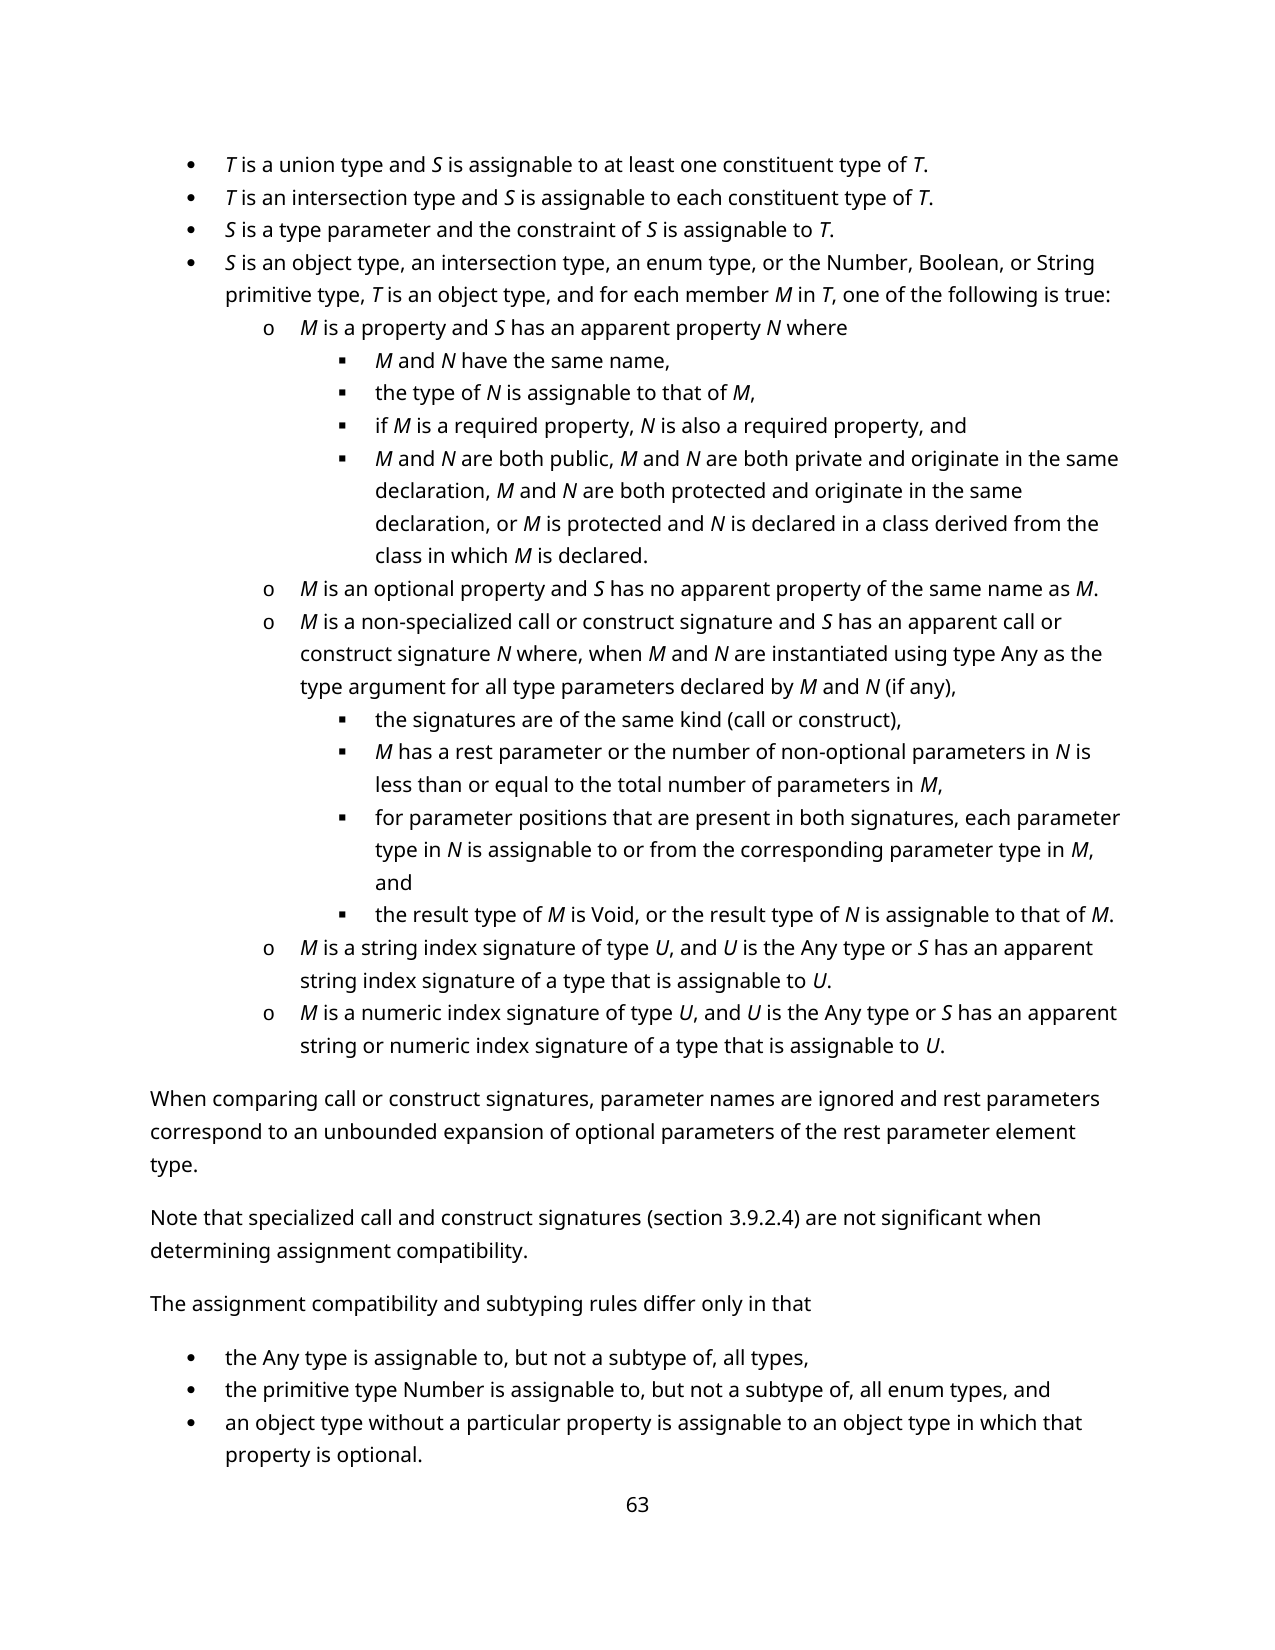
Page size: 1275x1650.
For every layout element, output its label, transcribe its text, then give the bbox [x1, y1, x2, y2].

list T is an intersection type and S is assignable to each constituent type of T. [187, 183, 1125, 211]
list the result type of M is Void, or the result type of N is assignable to that of M. [337, 900, 1125, 929]
list M is a property and S has an apparent property N where [262, 313, 1125, 342]
list M and N have the same name, [337, 346, 1125, 374]
text When comparing call or construct signatures, parameter names are ignored and rest parameters correspond to an unbounded expansion of optional parameters of the rest parameter element type. [150, 1084, 1125, 1178]
list an object type without a particular property is assignable to an object type in which that property is optional. [187, 1408, 1125, 1469]
list S is a type parameter and the constraint of S is assignable to T. [187, 215, 1125, 244]
list M is a numeric index signature of type U, and U is the Any type or S has an apparent string or numeric index signature of a type that is assignable to U. [262, 998, 1125, 1059]
text The assignment compatibility and subtyping rules differ only in that [150, 1289, 1125, 1318]
list M and N are both public, M and N are both private and originate in the same declaration, M and N are both protected and originate in the same declaration, or M is protected and N is declared in a class derived from the class in which M is declared. [337, 444, 1125, 570]
list M is an optional property and S has no apparent property of the same name as M. [262, 574, 1125, 603]
list the type of N is assignable to that of M, [337, 378, 1125, 407]
list M is a string index signature of type U, and U is the Any type or S has an apparent string index signature of a type that is assignable to U. [262, 933, 1125, 994]
list the primitive type Number is assignable to, but not a subtype of, all enum types, and [187, 1375, 1125, 1404]
list the signatures are of the same kind (call or construct), [337, 705, 1125, 733]
list S is an object type, an intersection type, an enum type, or the Number, Boolean, or String primitive type, T is an object type, and for each member M in T, one of the following is true: [187, 248, 1125, 309]
list T is a union type and S is assignable to at least one constituent type of T. [187, 150, 1125, 178]
list M has a rest parameter or the number of non-optional parameters in N is less than or equal to the total number of parameters in M, [337, 737, 1125, 798]
text Note that specialized call and construct signatures (section 3.9.2.4) are not significant when determining assignment compatibility. [150, 1203, 1125, 1264]
list the Any type is assignable to, but not a subtype of, all types, [187, 1343, 1125, 1371]
list if M is a required property, N is also a required property, and [337, 411, 1125, 439]
list M is a non-specialized call or construct signature and S has an apparent call or construct signature N where, when M and N are instantiated using type Any as the type argument for all type parameters declared by M and N (if any), [262, 607, 1125, 701]
list for parameter positions that are present in both signatures, each parameter type in N is assignable to or from the corresponding parameter type in M, and [337, 803, 1125, 896]
